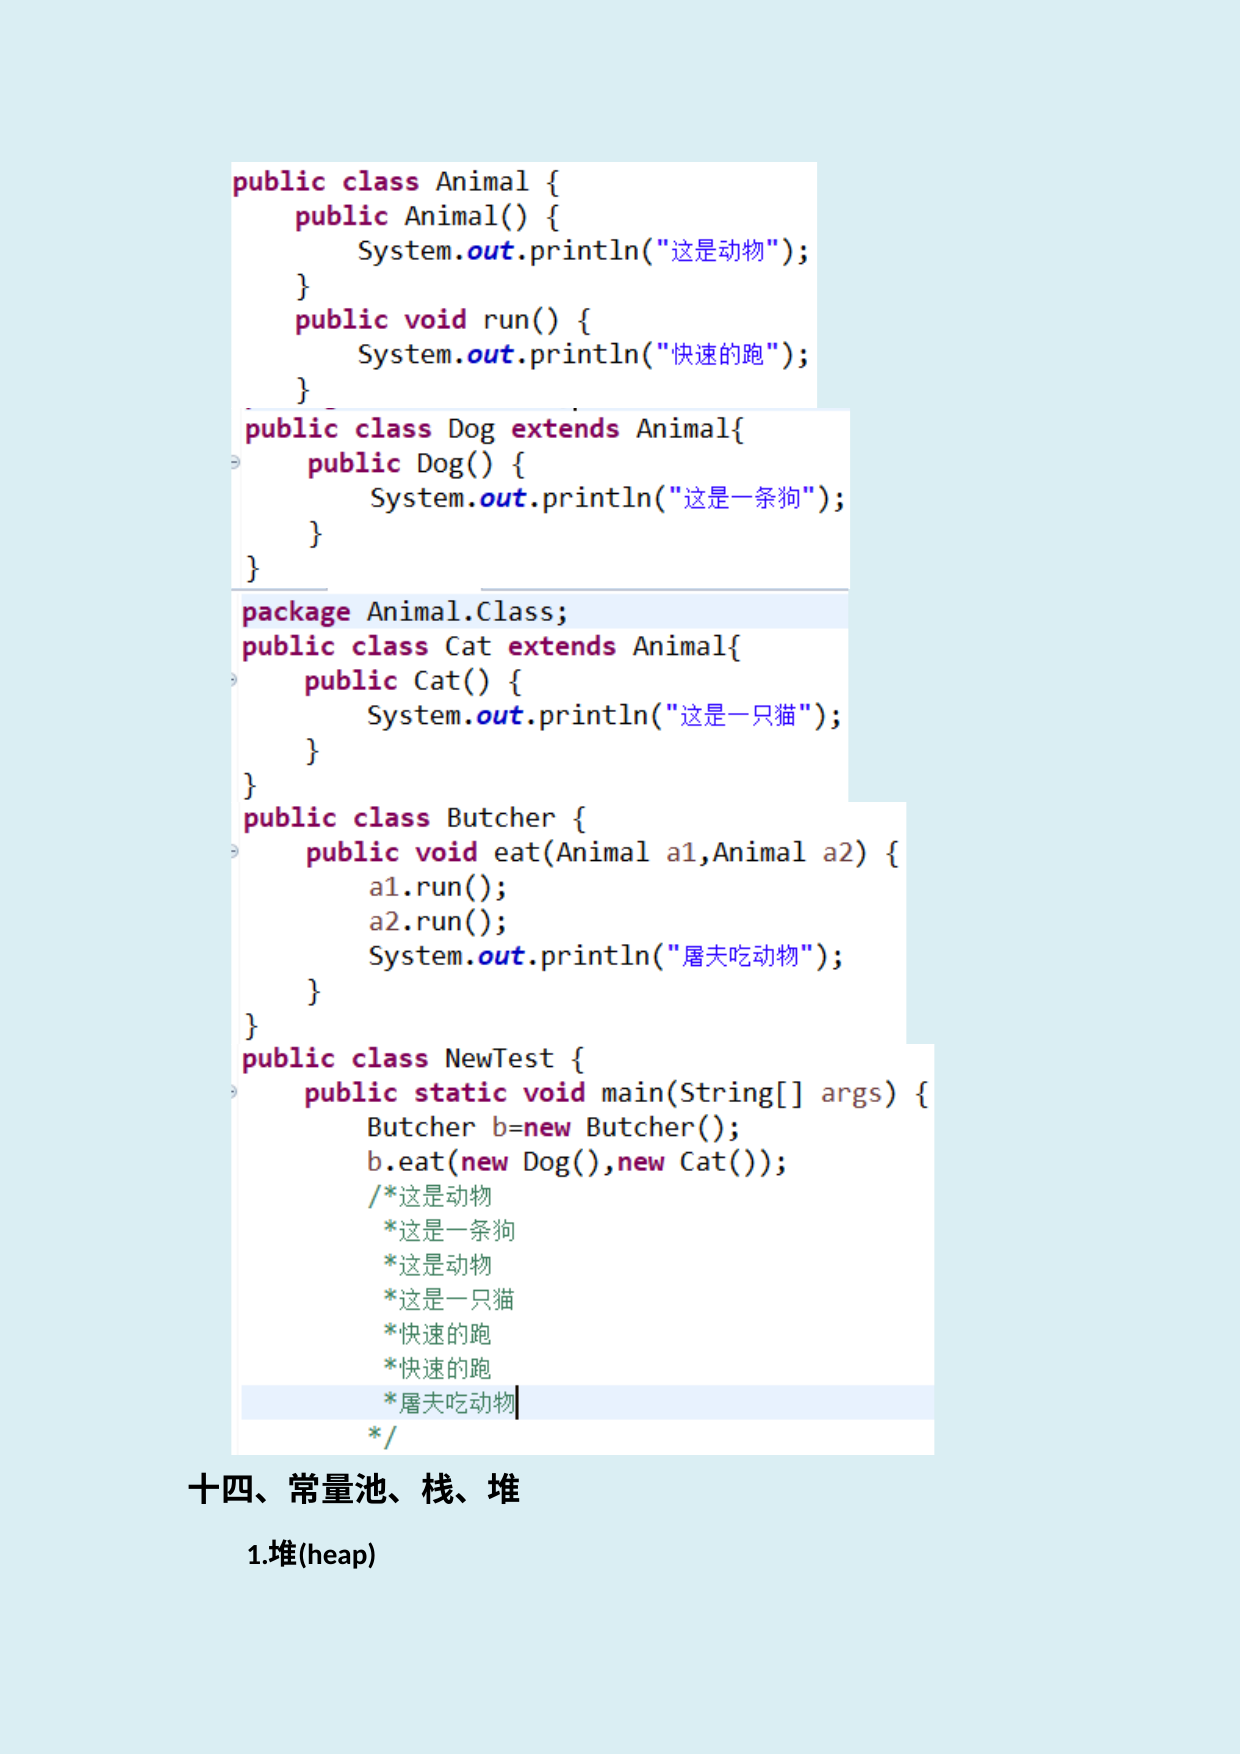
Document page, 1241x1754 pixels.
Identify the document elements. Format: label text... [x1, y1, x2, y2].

subtitle 1.堆(heap) [187, 1519, 1053, 1584]
picture [231, 162, 935, 1455]
subtitle 十四、常量池、栈、堆 [187, 1454, 1053, 1519]
